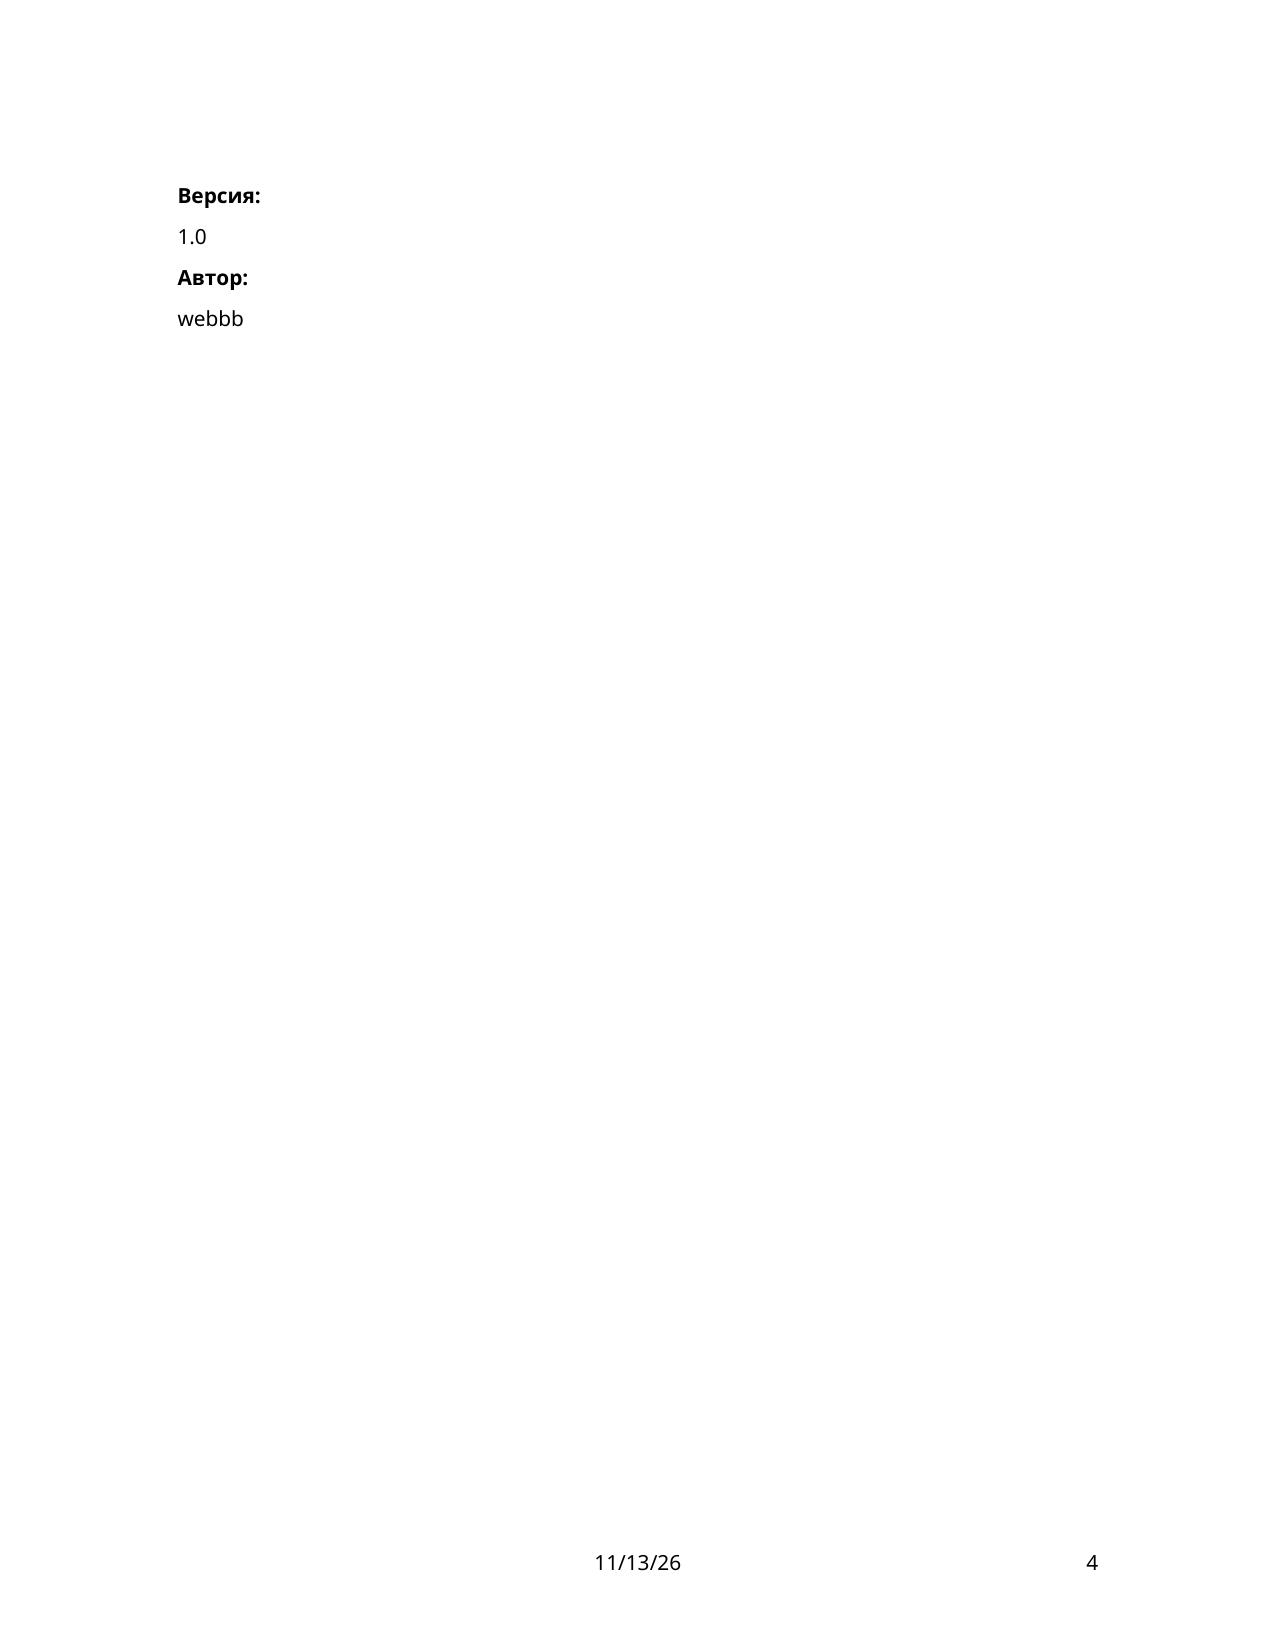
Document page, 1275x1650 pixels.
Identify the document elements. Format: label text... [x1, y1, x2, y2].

text Автор: [177, 263, 1098, 291]
text Версия: [177, 181, 1098, 209]
text webbb [177, 304, 1098, 332]
text 1.0 [177, 222, 1098, 250]
